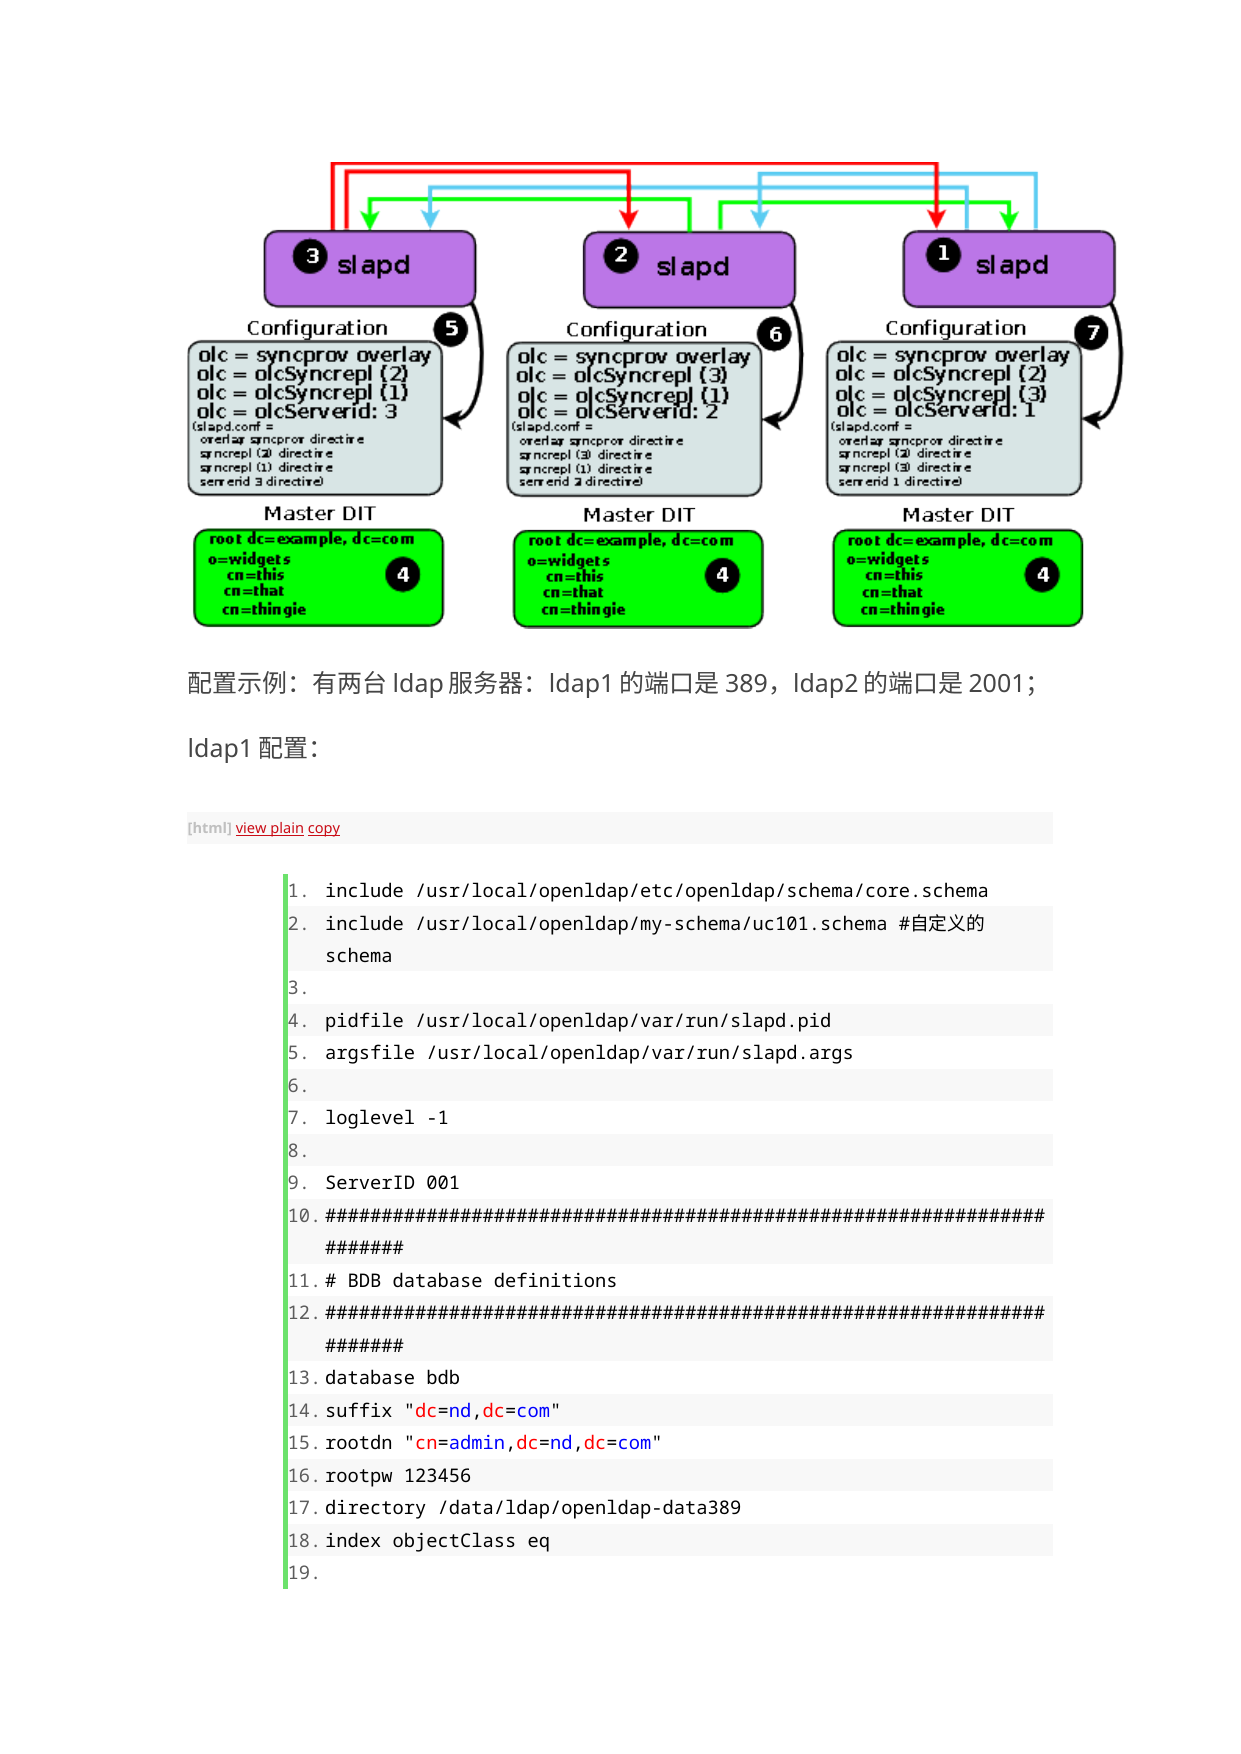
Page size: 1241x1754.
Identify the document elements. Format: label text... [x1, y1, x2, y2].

list database bdb [288, 1361, 1053, 1394]
text ldap1配置： [187, 714, 1053, 779]
text [html] view plain copy [187, 812, 1053, 844]
list ServerID 001 [288, 1166, 1053, 1199]
picture [187, 162, 1125, 629]
list directory /data/ldap/openldap-data389 [288, 1491, 1053, 1524]
list pidfile /usr/local/openldap/var/run/slapd.pid [288, 1004, 1053, 1036]
list ####################################################################### [288, 1199, 1053, 1264]
list # BDB database definitions [288, 1264, 1053, 1296]
list rootdn "cn=admin,dc=nd,dc=com" [288, 1426, 1053, 1459]
list ####################################################################### [288, 1296, 1053, 1361]
list suffix "dc=nd,dc=com" [288, 1394, 1053, 1426]
text 配置示例：有两台ldap服务器：ldap1的端口是 389，ldap2的端口是2001； [187, 649, 1053, 714]
list include /usr/local/openldap/etc/openldap/schema/core.schema [288, 874, 1053, 906]
list rootpw 123456 [288, 1459, 1053, 1491]
list argsfile /usr/local/openldap/var/run/slapd.args [288, 1036, 1053, 1069]
list loglevel -1 [288, 1101, 1053, 1134]
list index objectClass eq [288, 1524, 1053, 1556]
list include /usr/local/openldap/my-schema/uc101.schema #自定义的schema [288, 906, 1053, 971]
